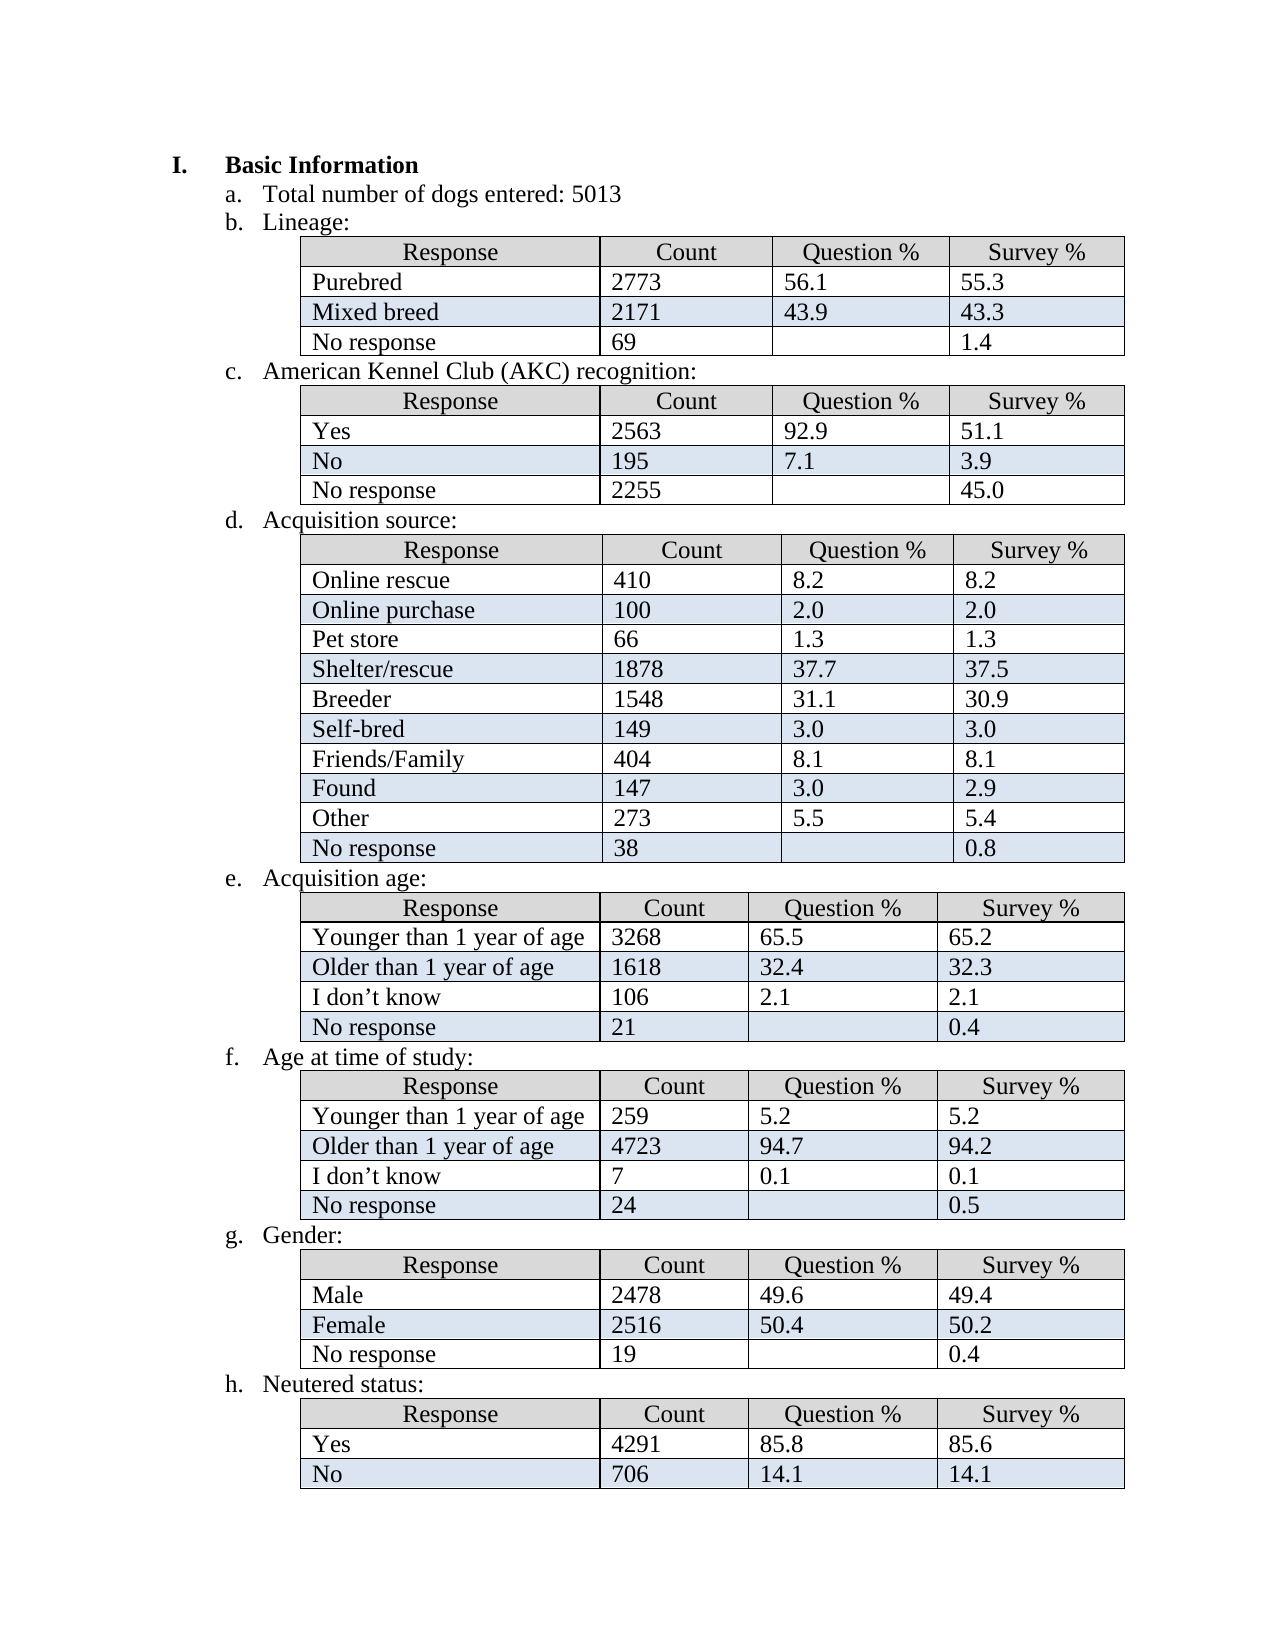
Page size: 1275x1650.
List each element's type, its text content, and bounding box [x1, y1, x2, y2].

table_header Response [301, 1250, 599, 1279]
table_cell 50.2 [938, 1310, 1124, 1338]
table_cell 410 [603, 565, 781, 594]
table_cell Older than 1 year of age [301, 1131, 599, 1160]
list Acquisition age: [225, 863, 1125, 892]
table_cell 0.5 [938, 1191, 1124, 1219]
table_header Count [601, 237, 772, 266]
table_cell I don’t know [301, 1161, 599, 1189]
table_cell [749, 1012, 937, 1041]
table_cell 5.5 [782, 803, 953, 832]
table_cell 2516 [601, 1310, 748, 1338]
table_header Question % [749, 893, 937, 921]
table_cell Purebred [301, 267, 599, 296]
table_cell 37.5 [954, 654, 1124, 683]
table_cell Yes [301, 1429, 599, 1458]
table_cell 8.2 [954, 565, 1124, 594]
table_cell 3.0 [782, 714, 953, 743]
table_cell 2.1 [938, 982, 1124, 1011]
table_header Count [601, 1250, 748, 1279]
table_cell Pet store [301, 625, 602, 653]
table_cell 85.8 [749, 1429, 937, 1458]
table_cell 24 [601, 1191, 748, 1219]
list Acquisition source: [225, 505, 1125, 534]
table_cell 5.2 [938, 1101, 1124, 1130]
table_cell Yes [301, 416, 599, 445]
table_cell 2171 [601, 297, 772, 326]
table_header Response [301, 237, 599, 266]
table_cell Younger than 1 year of age [301, 1101, 599, 1130]
table_cell 5.2 [749, 1101, 937, 1130]
table_cell 2255 [601, 476, 772, 504]
table_cell No response [301, 1191, 599, 1219]
table_cell 37.7 [782, 654, 953, 683]
table_cell 0.4 [938, 1340, 1124, 1368]
table_cell 8.1 [782, 744, 953, 772]
table_header Survey % [938, 1399, 1124, 1428]
table_cell 32.4 [749, 952, 937, 981]
table_cell Friends/Family [301, 744, 602, 772]
table_cell 3.9 [950, 446, 1124, 474]
table_header Question % [773, 386, 949, 415]
table_cell 65.5 [749, 923, 937, 951]
table_cell 0.8 [954, 833, 1124, 862]
table_header Response [301, 1399, 599, 1428]
table_cell 1878 [603, 654, 781, 683]
table_cell No [301, 1459, 599, 1487]
table_cell 56.1 [773, 267, 949, 296]
table_cell [773, 476, 949, 504]
table_cell 2563 [601, 416, 772, 445]
table_cell 85.6 [938, 1429, 1124, 1458]
table_cell 38 [603, 833, 781, 862]
table_cell 2.0 [954, 595, 1124, 623]
table_cell 106 [601, 982, 748, 1011]
table_cell 45.0 [950, 476, 1124, 504]
table_cell [782, 833, 953, 862]
table_header Question % [749, 1399, 937, 1428]
table_cell 43.3 [950, 297, 1124, 326]
table_cell [773, 327, 949, 355]
table_cell 43.9 [773, 297, 949, 326]
table_cell 5.4 [954, 803, 1124, 832]
table_cell 273 [603, 803, 781, 832]
table_cell 49.6 [749, 1280, 937, 1309]
table_cell No [301, 446, 599, 474]
table_cell 3268 [601, 923, 748, 951]
table_cell No response [301, 1012, 599, 1041]
table_header Survey % [938, 1250, 1124, 1279]
table_header Count [601, 386, 772, 415]
table_cell 1.4 [950, 327, 1124, 355]
table_cell 100 [603, 595, 781, 623]
table_cell Online rescue [301, 565, 602, 594]
table_cell 0.1 [938, 1161, 1124, 1189]
list Basic Information [187, 150, 1125, 179]
table_header Question % [749, 1071, 937, 1100]
table_cell Found [301, 774, 602, 802]
table_header Survey % [938, 1071, 1124, 1100]
table_cell 404 [603, 744, 781, 772]
list Lineage: [225, 207, 1125, 236]
table_cell 195 [601, 446, 772, 474]
table_cell 66 [603, 625, 781, 653]
table_cell 2773 [601, 267, 772, 296]
table_cell I don’t know [301, 982, 599, 1011]
table_cell No response [301, 833, 602, 862]
table_cell 31.1 [782, 684, 953, 713]
table_cell Other [301, 803, 602, 832]
table_cell 94.7 [749, 1131, 937, 1160]
table_cell 49.4 [938, 1280, 1124, 1309]
table_cell 65.2 [938, 923, 1124, 951]
table_header Question % [782, 535, 953, 564]
table_cell 1548 [603, 684, 781, 713]
table_cell 30.9 [954, 684, 1124, 713]
table_cell Mixed breed [301, 297, 599, 326]
table_cell 1.3 [782, 625, 953, 653]
list Age at time of study: [225, 1042, 1125, 1070]
table_cell 32.3 [938, 952, 1124, 981]
table_cell 1.3 [954, 625, 1124, 653]
table_header Response [301, 1071, 599, 1100]
table_cell 55.3 [950, 267, 1124, 296]
table_cell Male [301, 1280, 599, 1309]
table_header Question % [773, 237, 949, 266]
table_cell Shelter/rescue [301, 654, 602, 683]
table_cell 0.4 [938, 1012, 1124, 1041]
table_header Count [601, 1399, 748, 1428]
table_header Response [301, 893, 599, 921]
table_cell Self-bred [301, 714, 602, 743]
table_cell 3.0 [782, 774, 953, 802]
list Gender: [225, 1220, 1125, 1249]
table_cell 21 [601, 1012, 748, 1041]
table_header Response [301, 535, 602, 564]
table_cell No response [301, 1340, 599, 1368]
table_cell 259 [601, 1101, 748, 1130]
table_cell 14.1 [749, 1459, 937, 1487]
table_cell 0.1 [749, 1161, 937, 1189]
table_cell 14.1 [938, 1459, 1124, 1487]
table_cell 7 [601, 1161, 748, 1189]
table_cell 149 [603, 714, 781, 743]
table_cell 2.9 [954, 774, 1124, 802]
table_cell 8.1 [954, 744, 1124, 772]
table_cell No response [301, 476, 599, 504]
table_cell [749, 1340, 937, 1368]
table_cell 2478 [601, 1280, 748, 1309]
table_cell 1618 [601, 952, 748, 981]
table_cell 3.0 [954, 714, 1124, 743]
table_header Response [301, 386, 599, 415]
table_header Survey % [938, 893, 1124, 921]
table_cell 7.1 [773, 446, 949, 474]
list Total number of dogs entered: 5013 [225, 179, 1125, 207]
table_cell 51.1 [950, 416, 1124, 445]
table_cell 2.1 [749, 982, 937, 1011]
table_cell Older than 1 year of age [301, 952, 599, 981]
table_cell 2.0 [782, 595, 953, 623]
table_cell Female [301, 1310, 599, 1338]
table_cell Younger than 1 year of age [301, 923, 599, 951]
table_header Count [601, 893, 748, 921]
table_cell 92.9 [773, 416, 949, 445]
list Neutered status: [225, 1369, 1125, 1398]
table_header Question % [749, 1250, 937, 1279]
table_header Survey % [950, 386, 1124, 415]
table_cell 50.4 [749, 1310, 937, 1338]
table_cell 4723 [601, 1131, 748, 1160]
table_cell [749, 1191, 937, 1219]
table_cell 69 [601, 327, 772, 355]
table_header Count [601, 1071, 748, 1100]
table_cell 19 [601, 1340, 748, 1368]
table_cell Online purchase [301, 595, 602, 623]
table_cell 147 [603, 774, 781, 802]
table_cell 706 [601, 1459, 748, 1487]
table_header Survey % [954, 535, 1124, 564]
table_header Count [603, 535, 781, 564]
table_cell 4291 [601, 1429, 748, 1458]
list American Kennel Club (AKC) recognition: [225, 356, 1125, 385]
table_header Survey % [950, 237, 1124, 266]
table_cell No response [301, 327, 599, 355]
table_cell 8.2 [782, 565, 953, 594]
table_cell 94.2 [938, 1131, 1124, 1160]
table_cell Breeder [301, 684, 602, 713]
